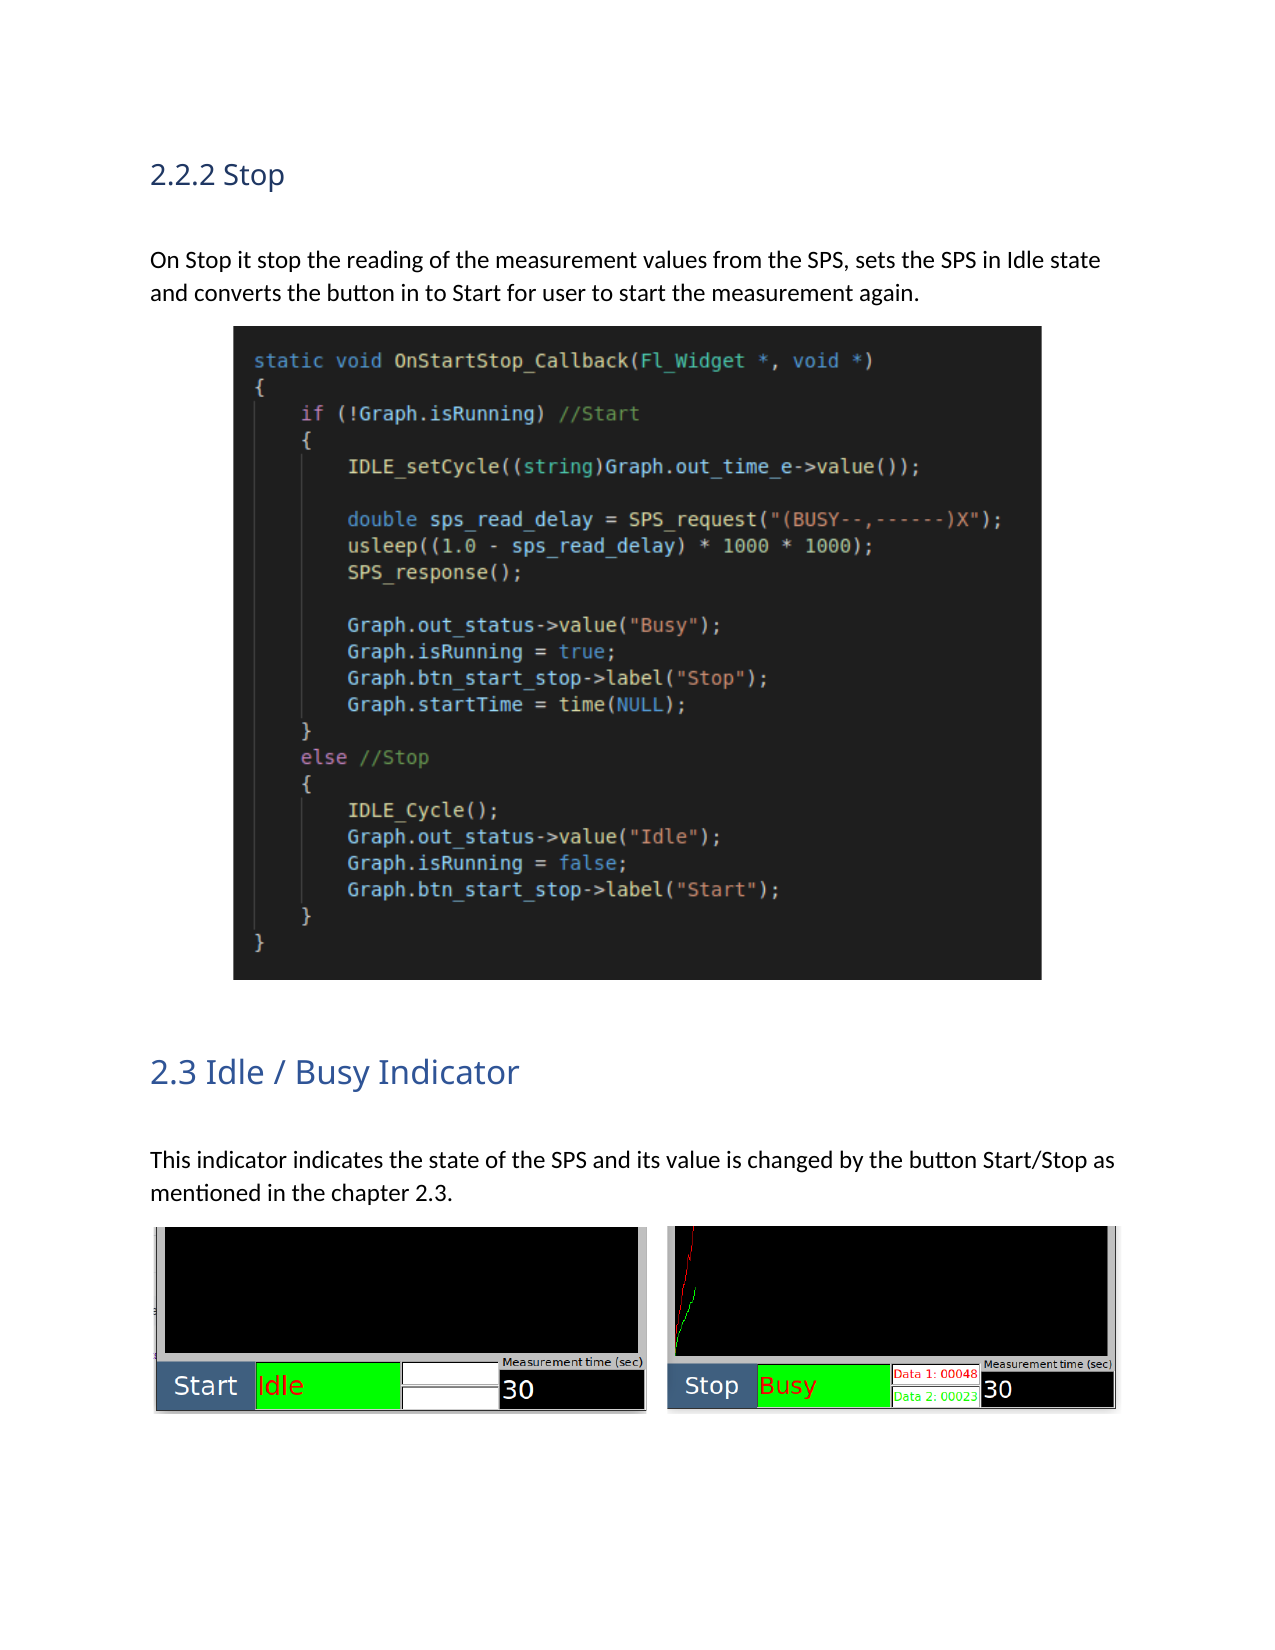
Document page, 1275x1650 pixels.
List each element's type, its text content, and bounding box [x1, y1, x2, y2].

text This indicator indicates the state of the SPS and its value is changed by the button Start/Stop as mentioned in the chapter 2.3. [150, 1144, 1125, 1208]
subtitle 2.2.2 Stop [150, 154, 1125, 194]
picture [153, 1227, 647, 1414]
picture [233, 326, 1042, 980]
picture [667, 1226, 1122, 1414]
subtitle 2.3 Idle / Busy Indicator [150, 1048, 1125, 1094]
text On Stop it stop the reading of the measurement values from the SPS, sets the SPS in Idle state and converts the button in to Start for user to start the measurement again. [150, 244, 1125, 307]
